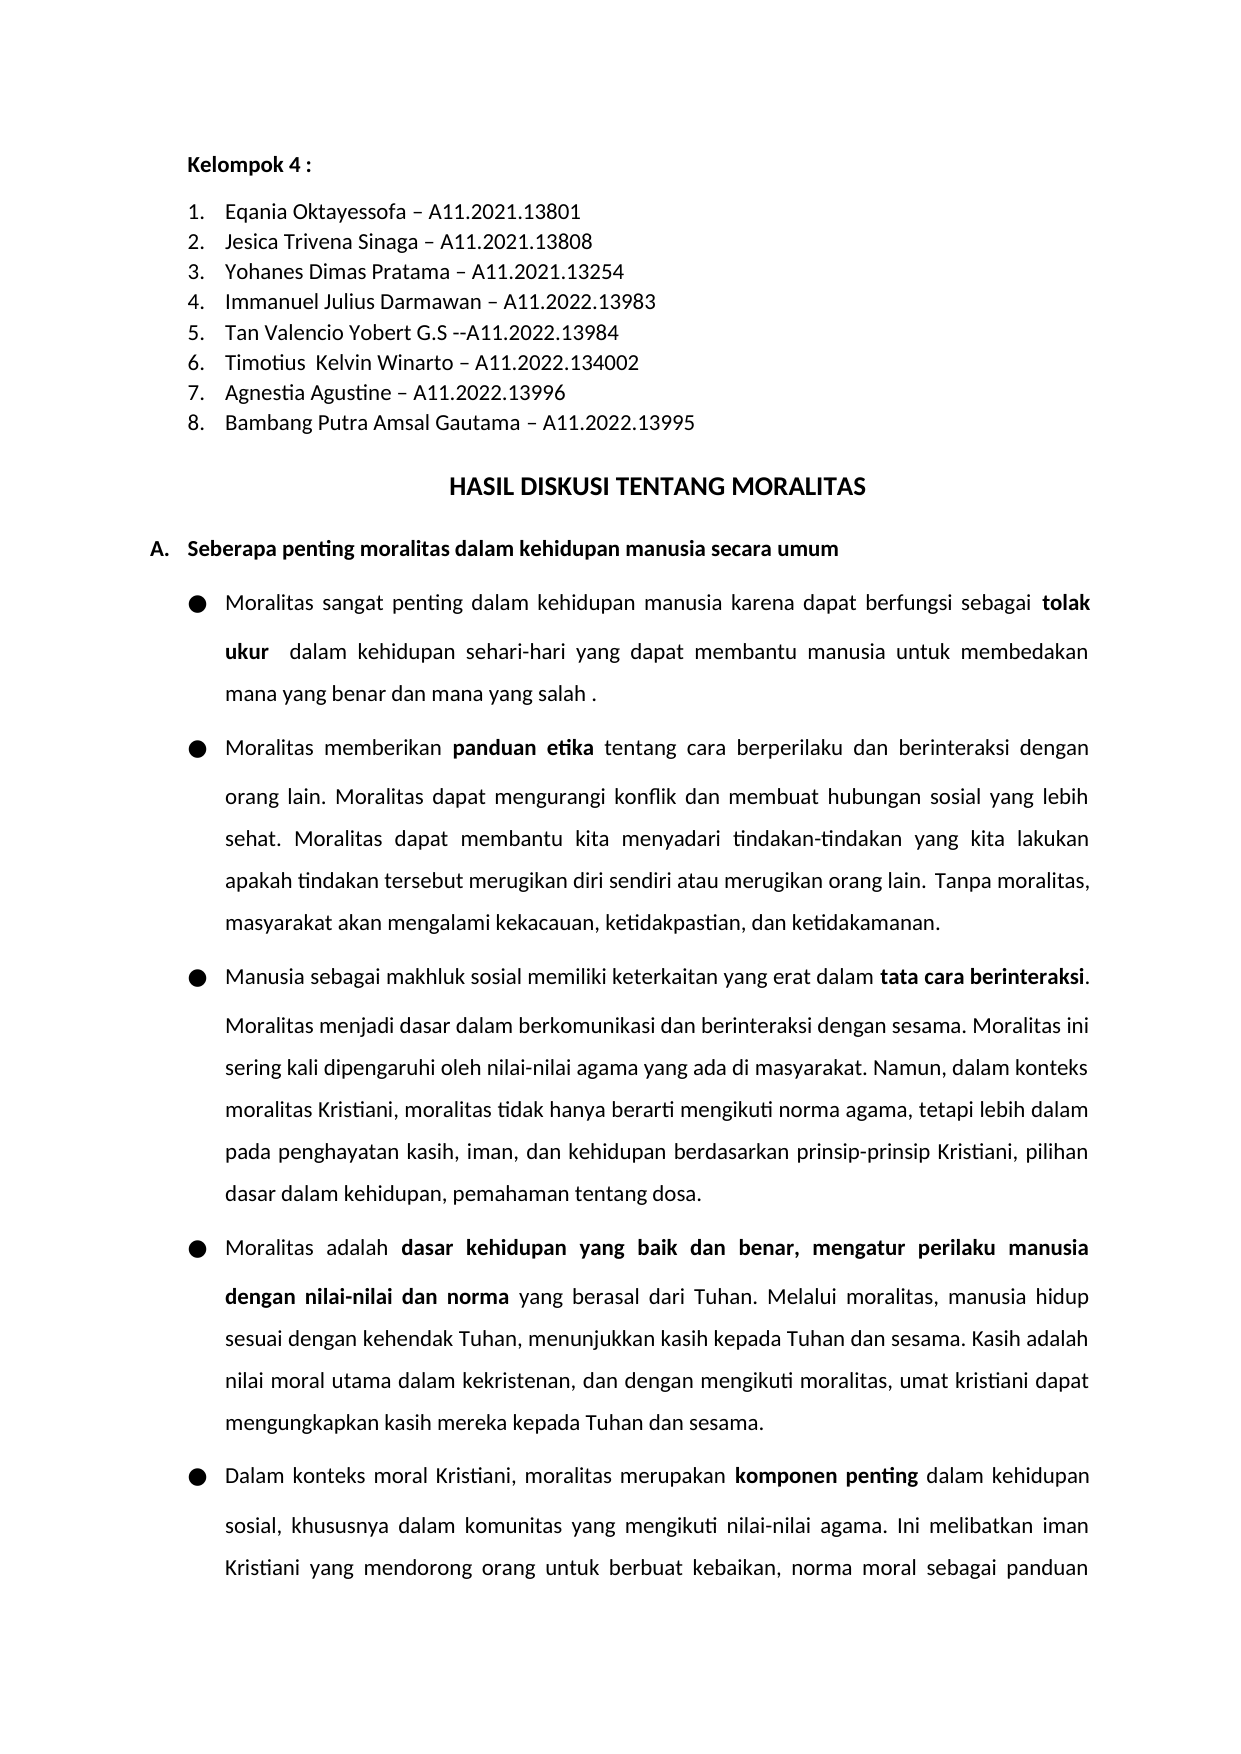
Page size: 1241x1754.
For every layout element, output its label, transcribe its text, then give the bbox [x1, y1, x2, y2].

list Immanuel Julius Darmawan – A11.2022.13983 [187, 287, 1090, 316]
list Timotius Kelvin Winarto – A11.2022.134002 [187, 348, 1090, 376]
list Moralitas sangat penting dalam kehidupan manusia karena dapat berfungsi sebagai tolak ukur dalam kehidupan sehari-hari yang dapat membantu manusia untuk membedakan mana yang benar dan mana yang salah . [187, 577, 1090, 707]
list Bambang Putra Amsal Gautama – A11.2022.13995 [187, 408, 1090, 436]
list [187, 1450, 1090, 1581]
list Manusia sebagai makhluk sosial memiliki keterkaitan yang erat dalam tata cara berinteraksi. Moralitas menjadi dasar dalam berkomunikasi dan berinteraksi dengan sesama. Moralitas ini sering kali dipengaruhi oleh nilai-nilai agama yang ada di masyarakat. Namun, dalam konteks moralitas Kristiani, moralitas tidak hanya berarti mengikuti norma agama, tetapi lebih dalam pada penghayatan kasih, iman, dan kehidupan berdasarkan prinsip-prinsip Kristiani, pilihan dasar dalam kehidupan, pemahaman tentang dosa. [187, 950, 1090, 1207]
text HASIL DISKUSI TENTANG MORALITAS [225, 469, 1090, 502]
list Seberapa penting moralitas dalam kehidupan manusia secara umum [150, 534, 1090, 563]
list Jesica Trivena Sinaga – A11.2021.13808 [187, 227, 1090, 255]
list Tan Valencio Yobert G.S --A11.2022.13984 [187, 318, 1090, 346]
list Eqania Oktayessofa – A11.2021.13801 [187, 197, 1090, 225]
list Yohanes Dimas Pratama – A11.2021.13254 [187, 257, 1090, 285]
list Moralitas adalah dasar kehidupan yang baik dan benar, mengatur perilaku manusia dengan nilai-nilai dan norma yang berasal dari Tuhan. Melalui moralitas, manusia hidup sesuai dengan kehendak Tuhan, menunjukkan kasih kepada Tuhan dan sesama. Kasih adalah nilai moral utama dalam kekristenan, dan dengan mengikuti moralitas, umat kristiani dapat mengungkapkan kasih mereka kepada Tuhan dan sesama. [187, 1221, 1090, 1436]
text Kelompok 4 : [150, 150, 1090, 178]
list Agnestia Agustine – A11.2022.13996 [187, 378, 1090, 406]
list Moralitas memberikan panduan etika tentang cara berperilaku dan berinteraksi dengan orang lain. Moralitas dapat mengurangi konflik dan membuat hubungan sosial yang lebih sehat. Moralitas dapat membantu kita menyadari tindakan-tindakan yang kita lakukan apakah tindakan tersebut merugikan diri sendiri atau merugikan orang lain. Tanpa moralitas, masyarakat akan mengalami kekacauan, ketidakpastian, dan ketidakamanan. [187, 721, 1090, 936]
